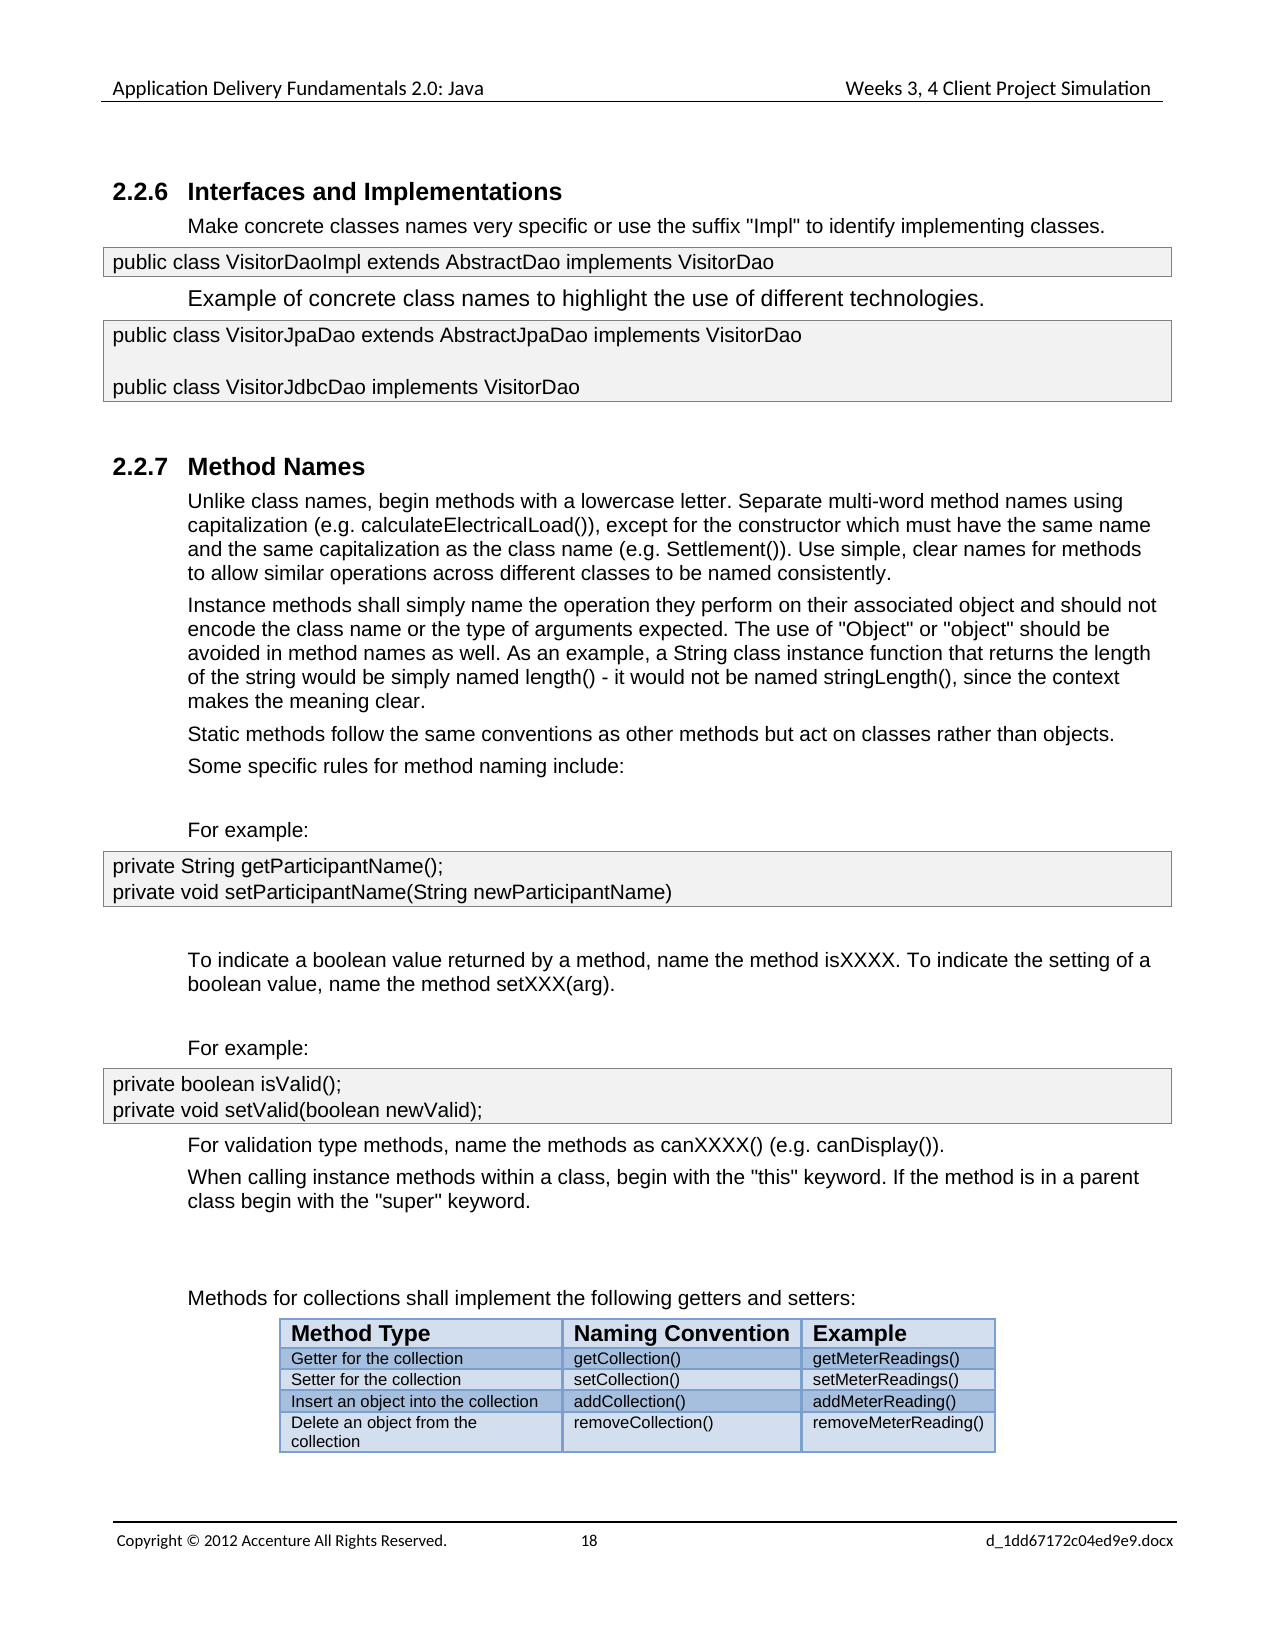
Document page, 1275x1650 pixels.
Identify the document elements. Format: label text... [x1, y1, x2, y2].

table_header Example [803, 1320, 994, 1347]
table_cell Getter for the collection [281, 1349, 561, 1368]
table_cell Delete an object from the collection [281, 1413, 561, 1451]
text public class VisitorJdbcDao implements VisitorDao [104, 372, 1171, 401]
table_cell addMeterReading() [803, 1391, 994, 1411]
table_cell Setter for the collection [281, 1370, 561, 1389]
table_cell removeMeterReading() [803, 1413, 994, 1451]
text For example: [187, 818, 1162, 842]
table_cell getMeterReadings() [803, 1349, 994, 1368]
text public class VisitorDaoImpl extends AbstractDao implements VisitorDao [104, 248, 1171, 276]
table_header Method Type [281, 1320, 561, 1347]
table_cell Insert an object into the collection [281, 1391, 561, 1411]
text Unlike class names, begin methods with a lowercase letter. Separate multi-word method names using capitalization (e.g. calculateElectricalLoad()), except for the constructor which must have the same name and the same capitalization as the class name (e.g. Settlement()). Use simple, clear names for methods to allow similar operations across different classes to be named consistently. [187, 489, 1162, 585]
text For example: [187, 1036, 1162, 1060]
text Methods for collections shall implement the following getters and setters: [187, 1286, 1162, 1310]
table_cell addCollection() [564, 1391, 800, 1411]
text To indicate a boolean value returned by a method, name the method isXXXX. To indicate the setting of a boolean value, name the method setXXX(arg). [187, 947, 1162, 995]
text Instance methods shall simply name the operation they perform on their associated object and should not encode the class name or the type of arguments expected. The use of "Object" or "object" should be avoided in method names as well. As an example, a String class instance function that returns the length of the string would be simply named length() - it would not be named stringLength(), since the context makes the meaning clear. [187, 593, 1162, 713]
text private void setParticipantName(String newParticipantName) [104, 877, 1171, 906]
table_cell removeCollection() [564, 1413, 800, 1451]
subtitle Method Names [112, 452, 1162, 481]
table_cell getCollection() [564, 1349, 800, 1368]
text private void setValid(boolean newValid); [104, 1094, 1171, 1123]
text For validation type methods, name the methods as canXXXX() (e.g. canDisplay()). [187, 1133, 1162, 1157]
text When calling instance methods within a class, begin with the "this" keyword. If the method is in a parent class begin with the "super" keyword. [187, 1165, 1162, 1213]
table_cell setCollection() [564, 1370, 800, 1389]
text Example of concrete class names to highlight the use of different technologies. [187, 285, 1162, 311]
table_cell setMeterReadings() [803, 1370, 994, 1389]
subtitle Interfaces and Implementations [112, 177, 1162, 206]
text Some specific rules for method naming include: [187, 754, 1162, 778]
text Static methods follow the same conventions as other methods but act on classes rather than objects. [187, 721, 1162, 745]
text public class VisitorJpaDao extends AbstractJpaDao implements VisitorDao [104, 321, 1171, 346]
text private String getParticipantName(); [104, 852, 1171, 877]
table_header Naming Convention [564, 1320, 800, 1347]
text Make concrete classes names very specific or use the suffix "Impl" to identify implementing classes. [187, 214, 1162, 238]
text private boolean isValid(); [104, 1069, 1171, 1094]
